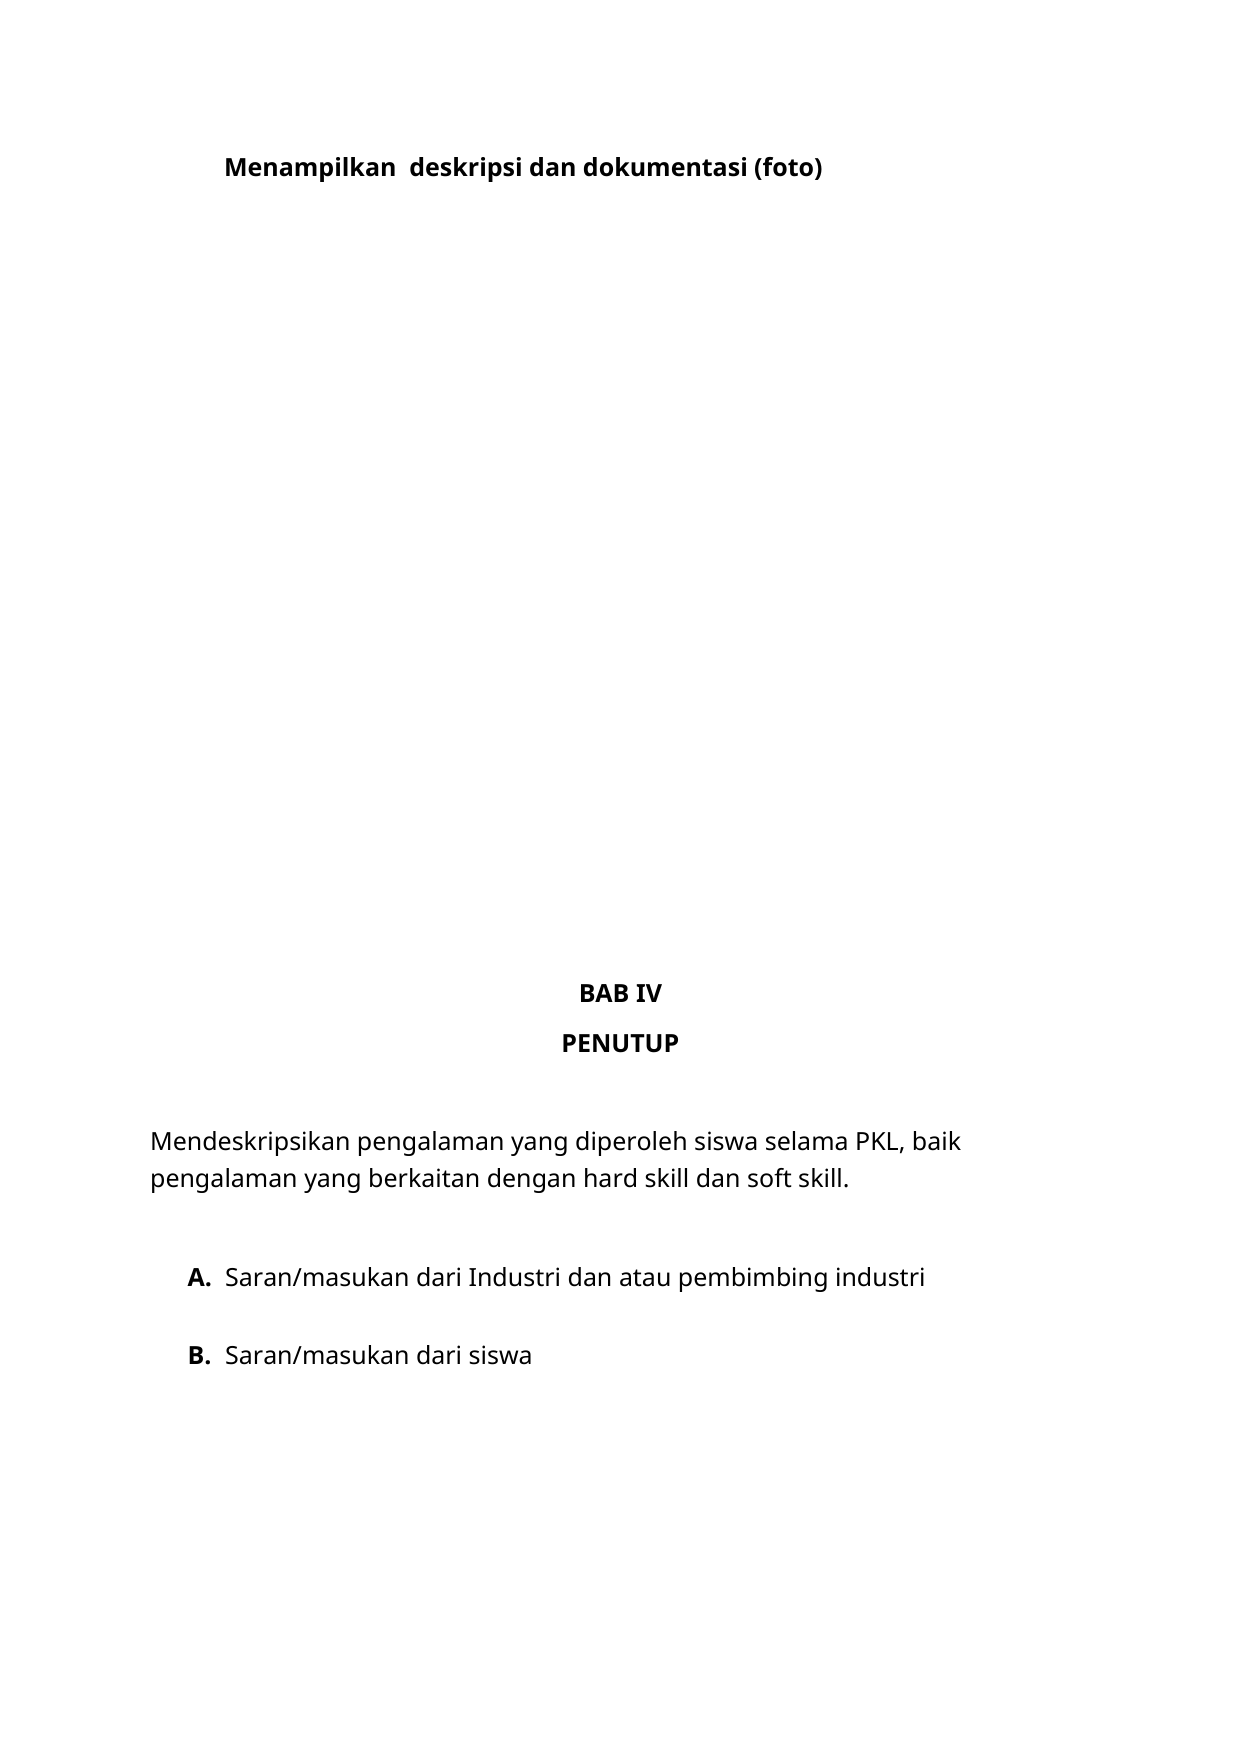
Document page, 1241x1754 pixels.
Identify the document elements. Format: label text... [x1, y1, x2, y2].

list Saran/masukan dari siswa [187, 1337, 1090, 1372]
text BAB IV [150, 976, 1090, 1010]
list Saran/masukan dari Industri dan atau pembimbing industri [187, 1259, 1090, 1293]
text Mendeskripsikan pengalaman yang diperoleh siswa selama PKL, baik pengalaman yang berkaitan dengan hard skill dan soft skill. [150, 1124, 1090, 1195]
list Menampilkan deskripsi dan dokumentasi (foto) [224, 150, 1090, 184]
text PENUTUP [150, 1025, 1090, 1059]
